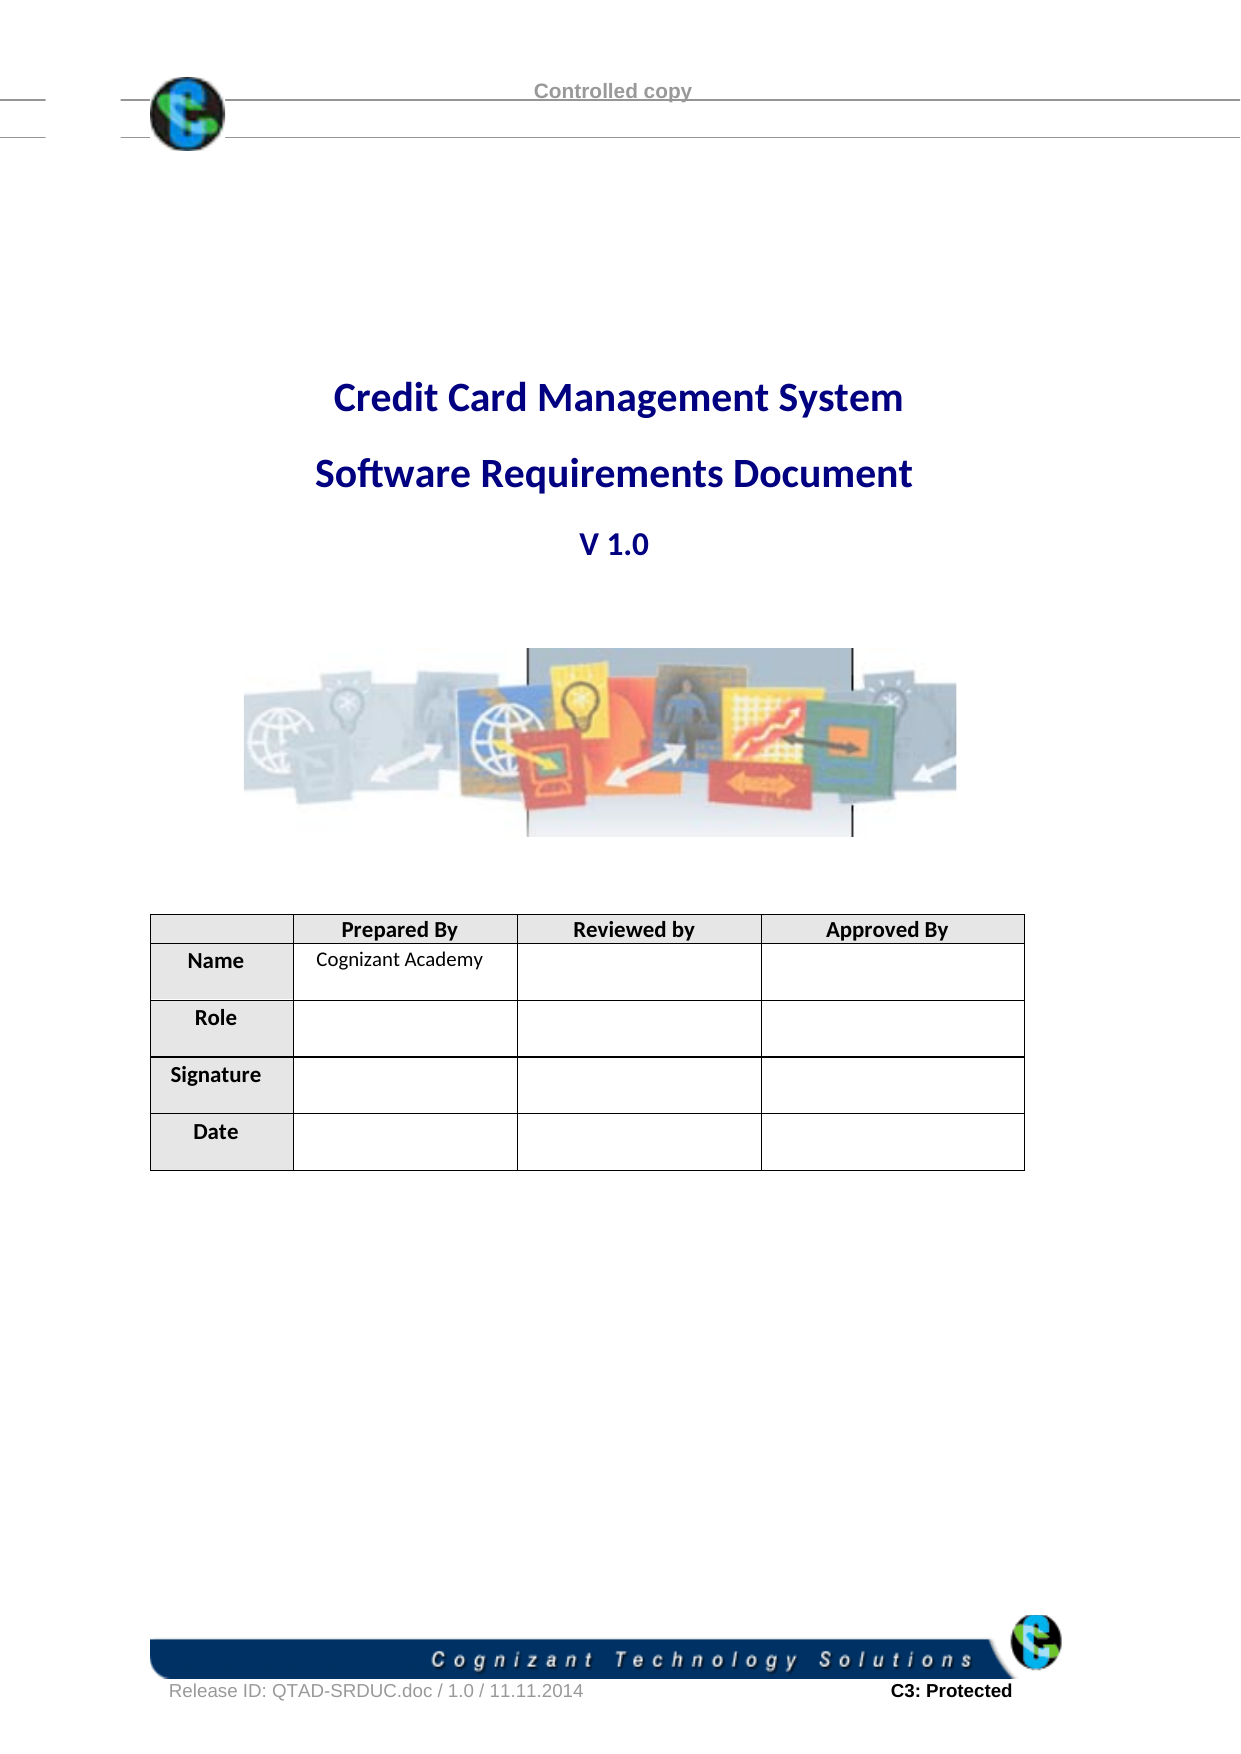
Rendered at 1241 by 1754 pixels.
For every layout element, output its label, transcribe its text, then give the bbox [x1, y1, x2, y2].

table_cell Signature [151, 1058, 293, 1113]
table_cell Role [151, 1001, 293, 1056]
table_cell [762, 1058, 1024, 1113]
table_cell [294, 1114, 517, 1170]
table_header [151, 915, 293, 943]
table_cell [762, 1114, 1024, 1170]
table_header Reviewed by [518, 915, 761, 943]
table_cell [294, 1001, 517, 1056]
table_cell [518, 1114, 761, 1170]
table_cell [294, 1058, 517, 1113]
text Software Requirements Document [150, 447, 1078, 498]
table_cell Cognizant Academy [294, 944, 517, 999]
table_cell [518, 1058, 761, 1113]
picture [150, 1615, 1105, 1679]
text Credit Card Management System [150, 371, 1078, 422]
table_cell Name [151, 944, 293, 999]
table_header Approved By [762, 915, 1024, 943]
text V 1.0 [150, 523, 1078, 564]
picture [243, 648, 957, 837]
table_cell [762, 944, 1024, 999]
table_header Prepared By [294, 915, 517, 943]
table_cell [762, 1001, 1024, 1056]
table_cell [518, 944, 761, 999]
table_cell [518, 1001, 761, 1056]
picture [150, 77, 226, 151]
table_cell Date [151, 1114, 293, 1170]
